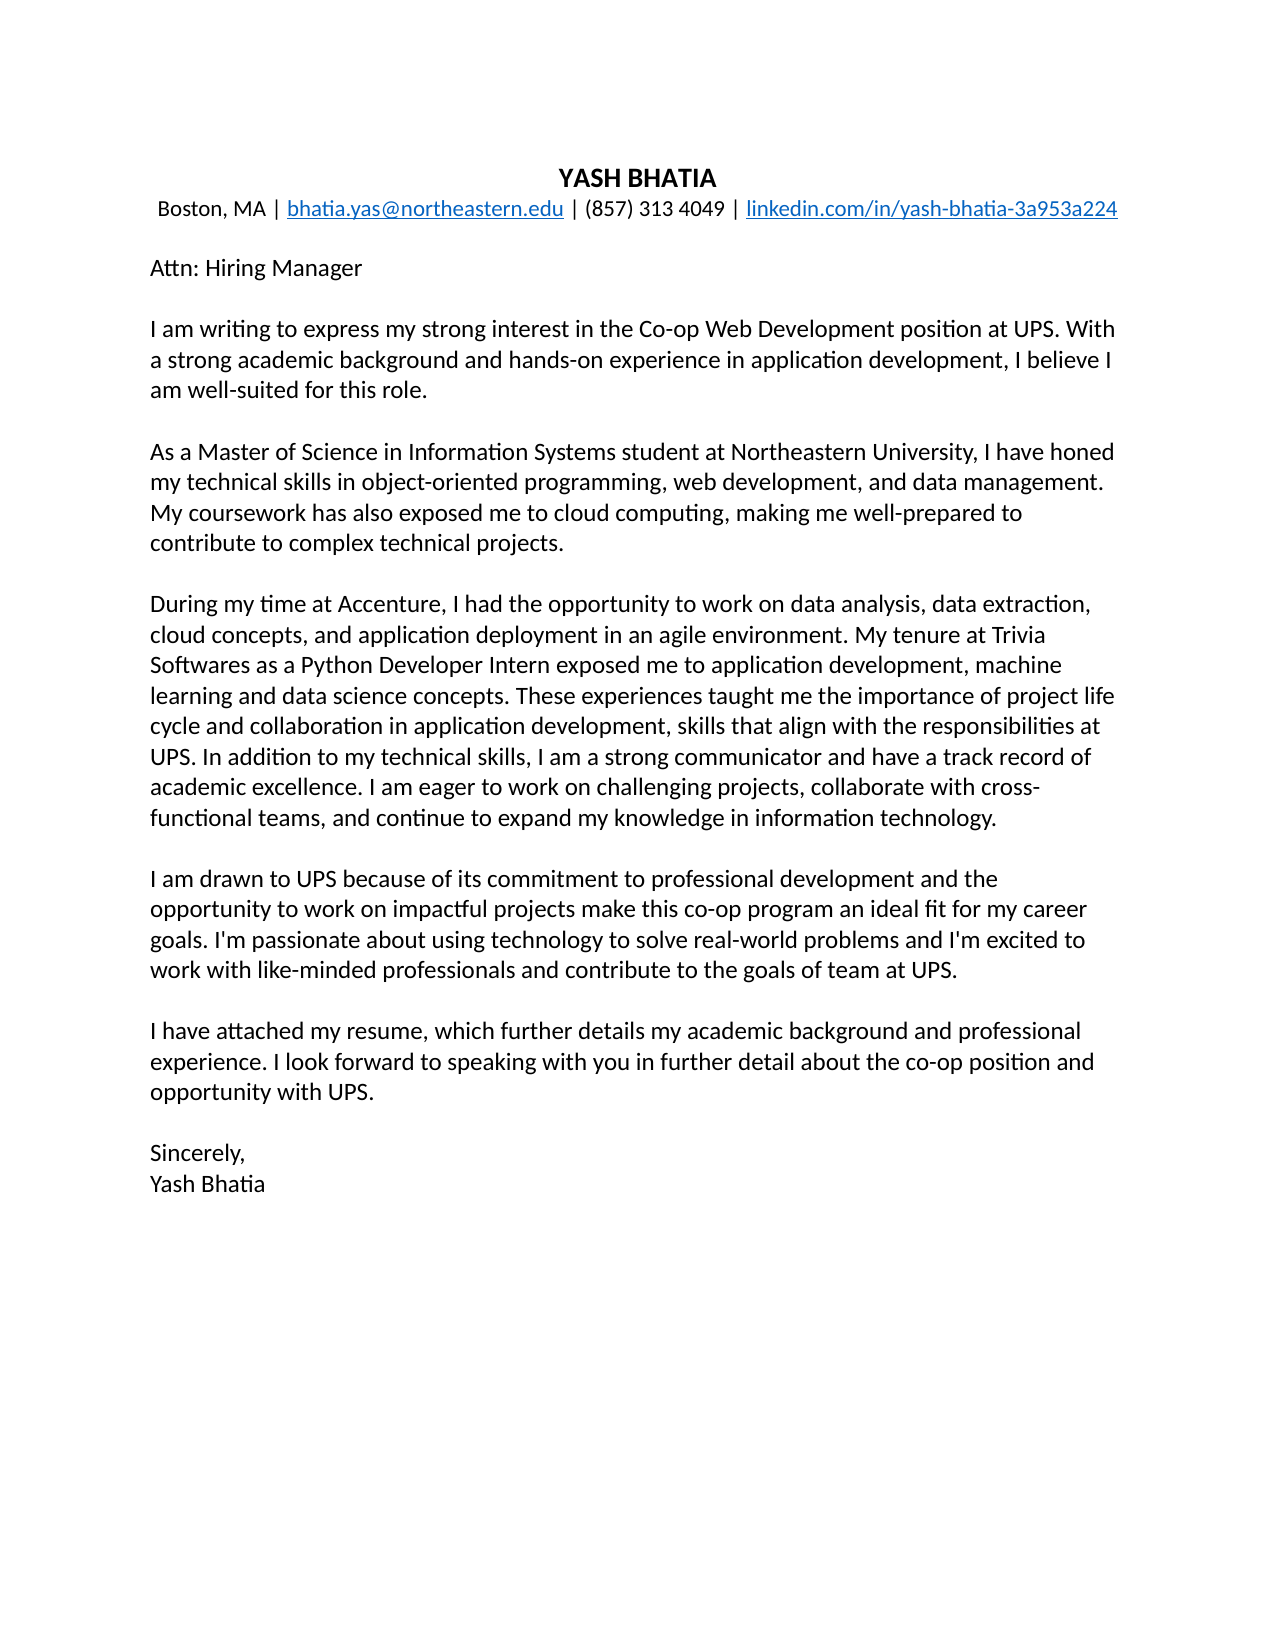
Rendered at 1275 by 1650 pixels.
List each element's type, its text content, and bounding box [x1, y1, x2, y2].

text Attn: Hiring Manager [150, 252, 1125, 283]
text I have attached my resume, which further details my academic background and professional experience. I look forward to speaking with you in further detail about the co-op position and opportunity with UPS. [150, 1016, 1125, 1107]
text As a Master of Science in Information Systems student at Northeastern University, I have honed my technical skills in object-oriented programming, web development, and data management. My coursework has also exposed me to cloud computing, making me well-prepared to contribute to complex technical projects. [150, 436, 1125, 558]
text I am writing to express my strong interest in the Co-op Web Development position at UPS. With a strong academic background and hands-on experience in application development, I believe I am well-suited for this role. [150, 313, 1125, 405]
text Sincerely, [150, 1138, 1125, 1168]
text Yash Bhatia [150, 1168, 1125, 1199]
text Boston, MA | bhatia.yas@northeastern.edu | (857) 313 4049 | linkedin.com/in/yash-bhatia-3a953a224 [150, 194, 1125, 222]
title YASH BHATIA [266, 159, 1009, 194]
text I am drawn to UPS because of its commitment to professional development and the opportunity to work on impactful projects make this co-op program an ideal fit for my career goals. I'm passionate about using technology to solve real-world problems and I'm excited to work with like-minded professionals and contribute to the goals of team at UPS. [150, 863, 1125, 985]
text During my time at Accenture, I had the opportunity to work on data analysis, data extraction, cloud concepts, and application deployment in an agile environment. My tenure at Trivia Softwares as a Python Developer Intern exposed me to application development, machine learning and data science concepts. These experiences taught me the importance of project life cycle and collaboration in application development, skills that align with the responsibilities at UPS. In addition to my technical skills, I am a strong communicator and have a track record of academic excellence. I am eager to work on challenging projects, collaborate with cross-functional teams, and continue to expand my knowledge in information technology. [150, 588, 1125, 832]
